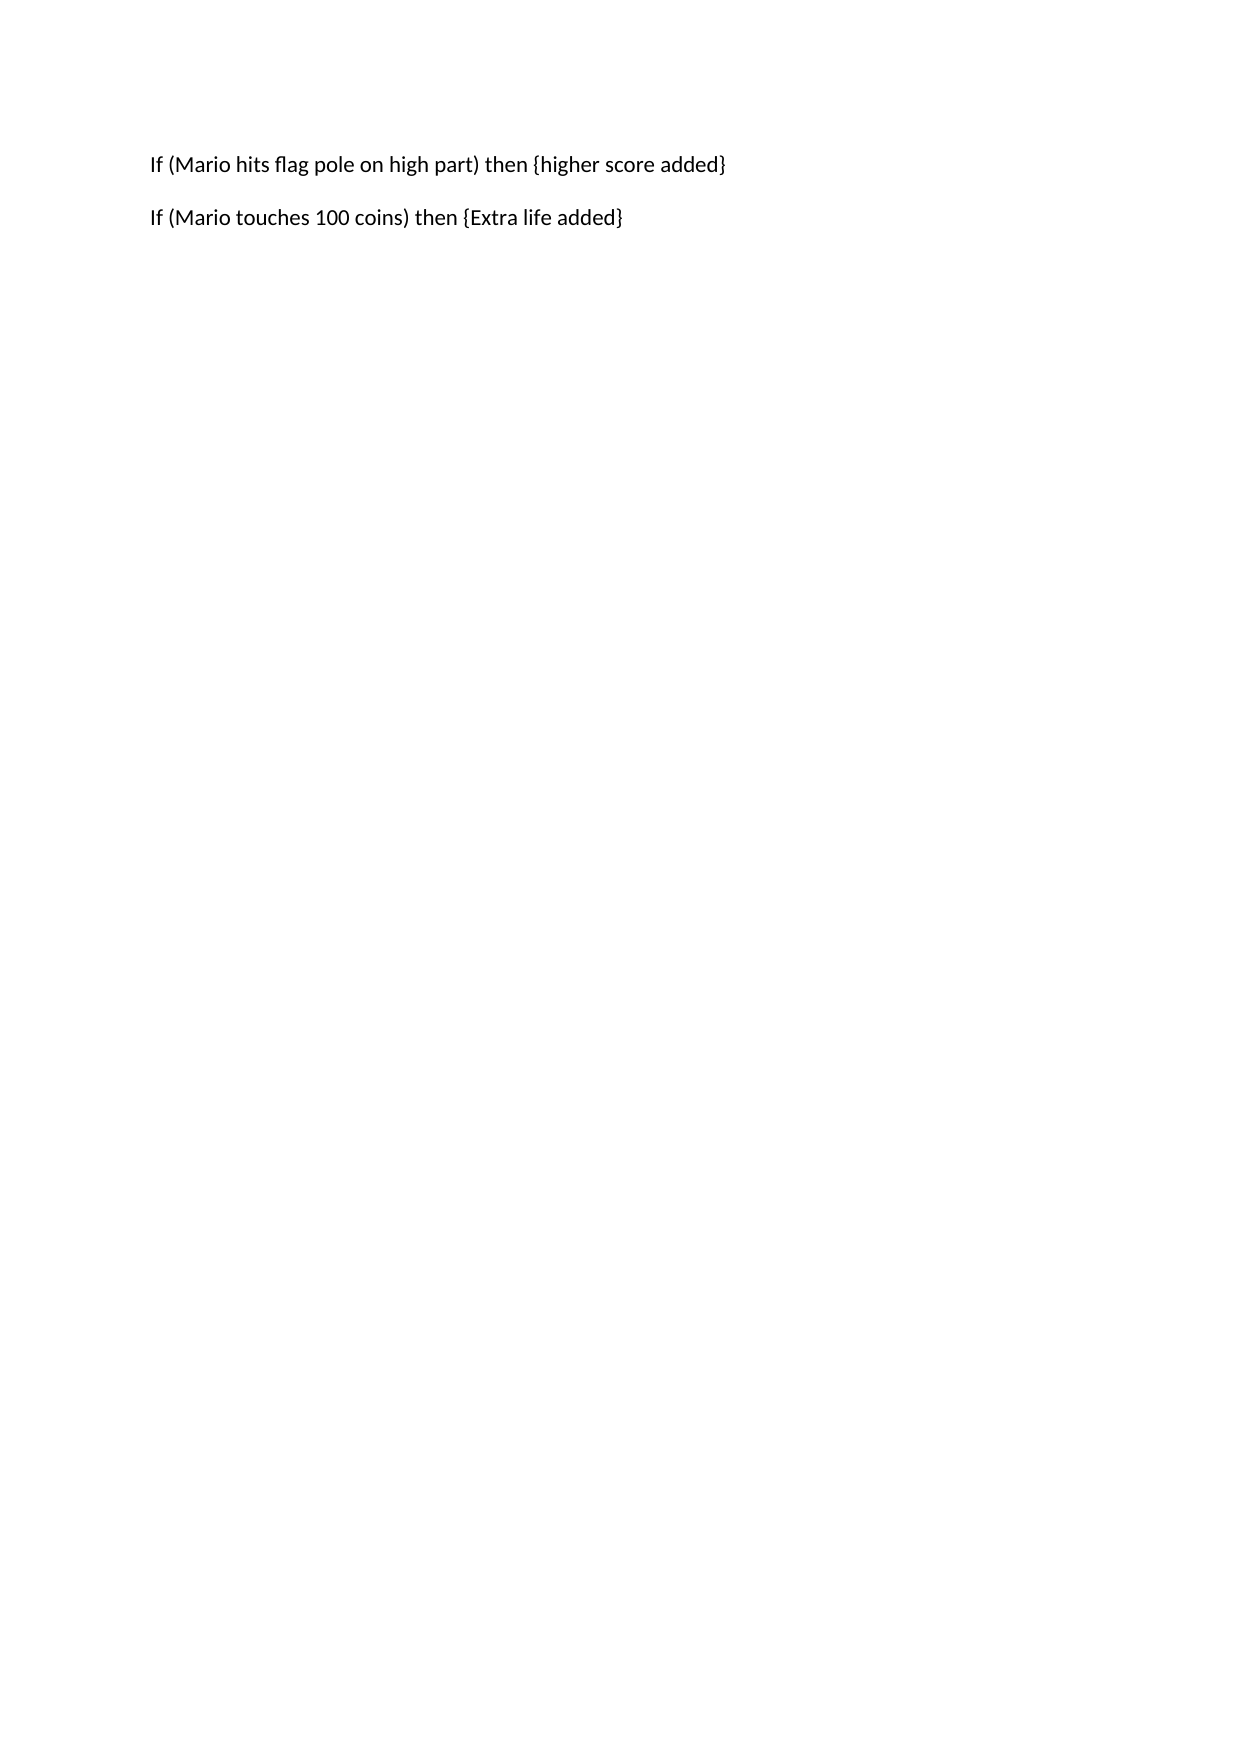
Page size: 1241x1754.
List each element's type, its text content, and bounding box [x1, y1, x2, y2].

text If (Mario hits flag pole on high part) then {higher score added} [150, 150, 1090, 178]
text If (Mario touches 100 coins) then {Extra life added} [150, 203, 1090, 231]
